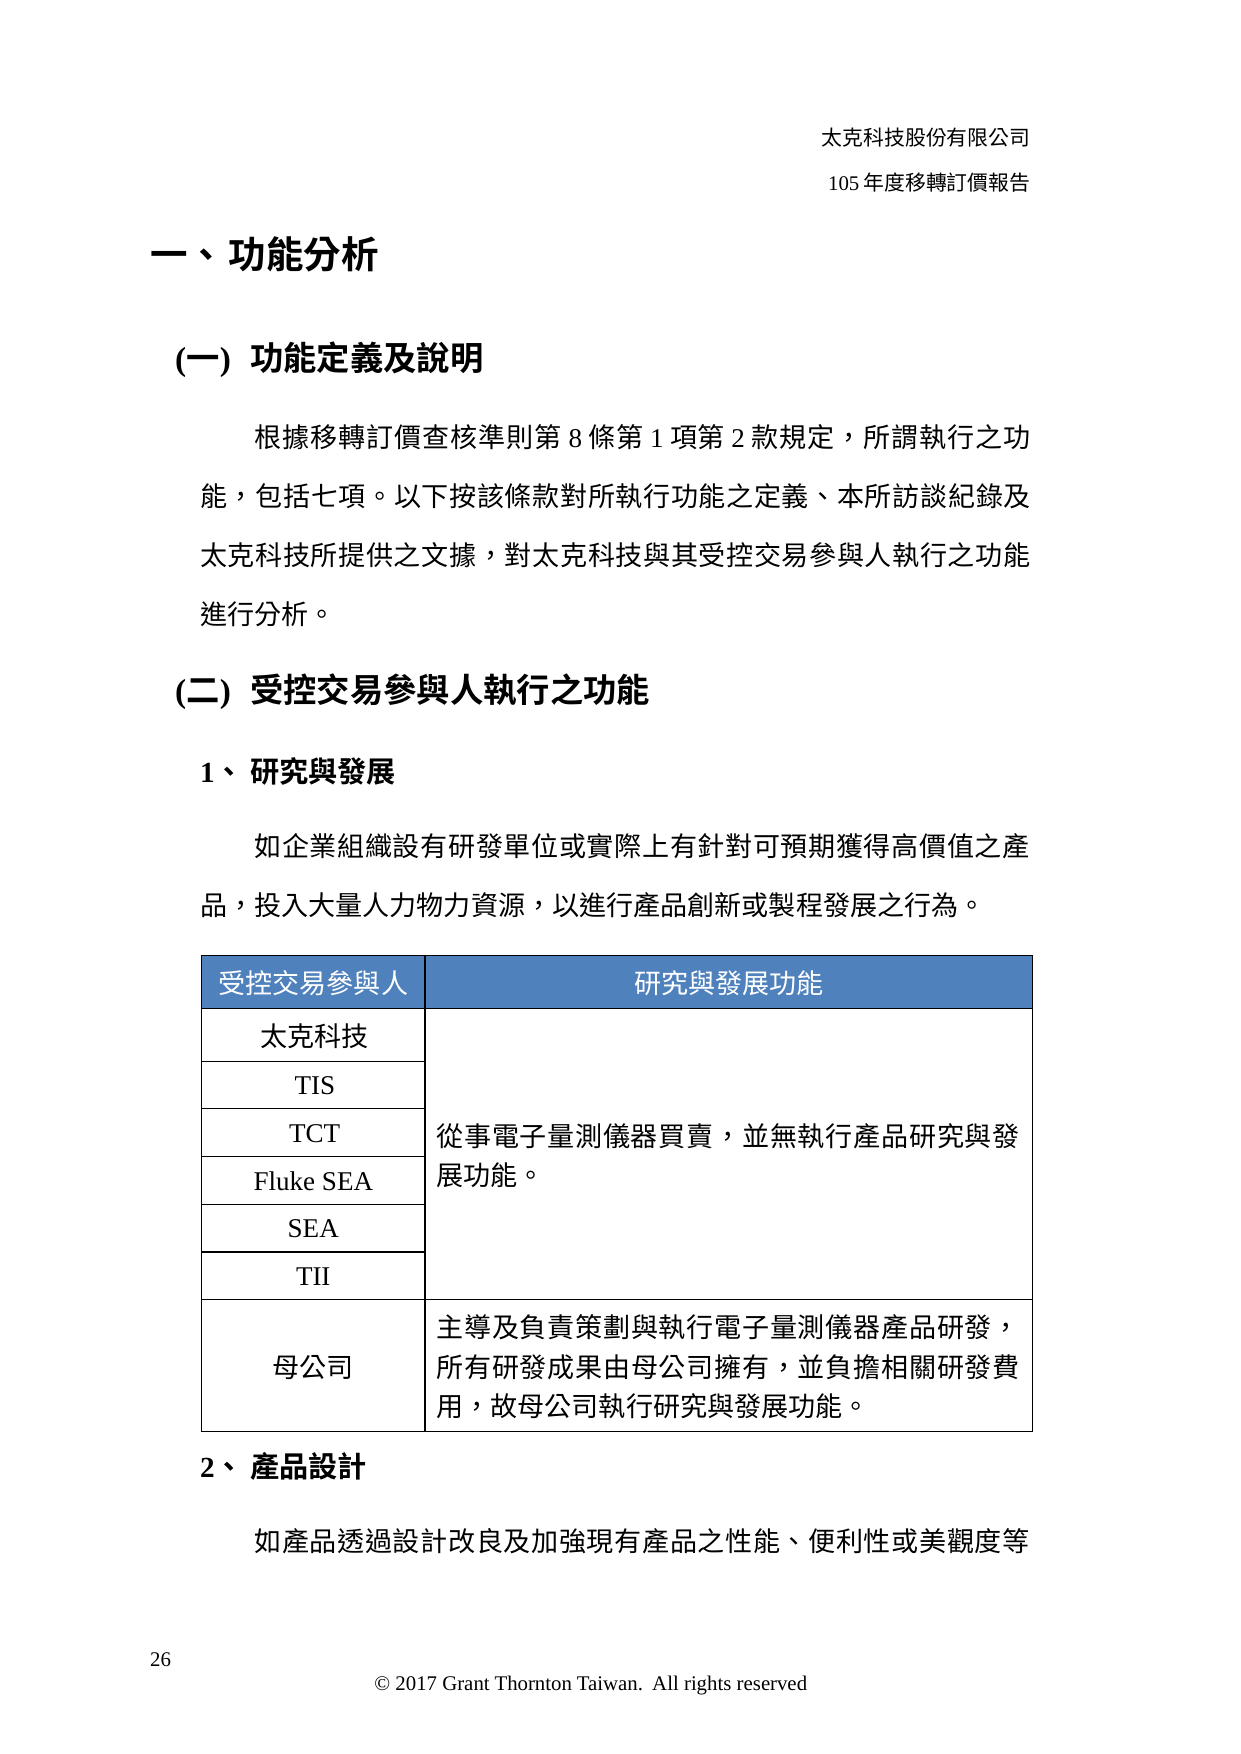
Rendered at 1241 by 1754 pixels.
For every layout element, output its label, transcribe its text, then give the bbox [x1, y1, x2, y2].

text 如產品透過設計改良及加強現有產品之性能、便利性或美觀度等行為。 [200, 1520, 1031, 1559]
subtitle 受控交易參與人執行之功能 [175, 664, 1031, 712]
table_cell SEA [202, 1205, 424, 1251]
table_cell TII [202, 1253, 424, 1299]
table_cell TIS [202, 1062, 424, 1108]
table_cell 母公司 [202, 1300, 424, 1431]
list 產品設計 [200, 1444, 1031, 1486]
table_cell Fluke SEA [202, 1157, 424, 1204]
table_cell 太克科技 [202, 1009, 424, 1061]
table_cell 主導及負責策劃與執行電子量測儀器產品研發，所有研發成果由母公司擁有，並負擔相關研發費用，故母公司執行研究與發展功能。 [426, 1300, 1032, 1431]
table_header 研究與發展功能 [426, 956, 1032, 1008]
text 根據移轉訂價查核準則第8條第1項第2款規定，所謂執行之功能，包括七項。以下按該條款對所執行功能之定義、本所訪談紀錄及太克科技所提供之文據，對太克科技與其受控交易參與人執行之功能進行分析。 [200, 416, 1031, 632]
subtitle 功能分析 [150, 225, 1031, 279]
table_header 受控交易參與人 [202, 956, 424, 1008]
table_cell 從事電子量測儀器買賣，並無執行產品研究與發展功能。 [426, 1009, 1032, 1299]
list 研究與發展 [200, 749, 1031, 791]
subtitle 功能定義及說明 [175, 331, 1031, 379]
table_cell TCT [202, 1109, 424, 1156]
text 如企業組織設有研發單位或實際上有針對可預期獲得高價值之產品，投入大量人力物力資源，以進行產品創新或製程發展之行為。 [200, 825, 1031, 923]
